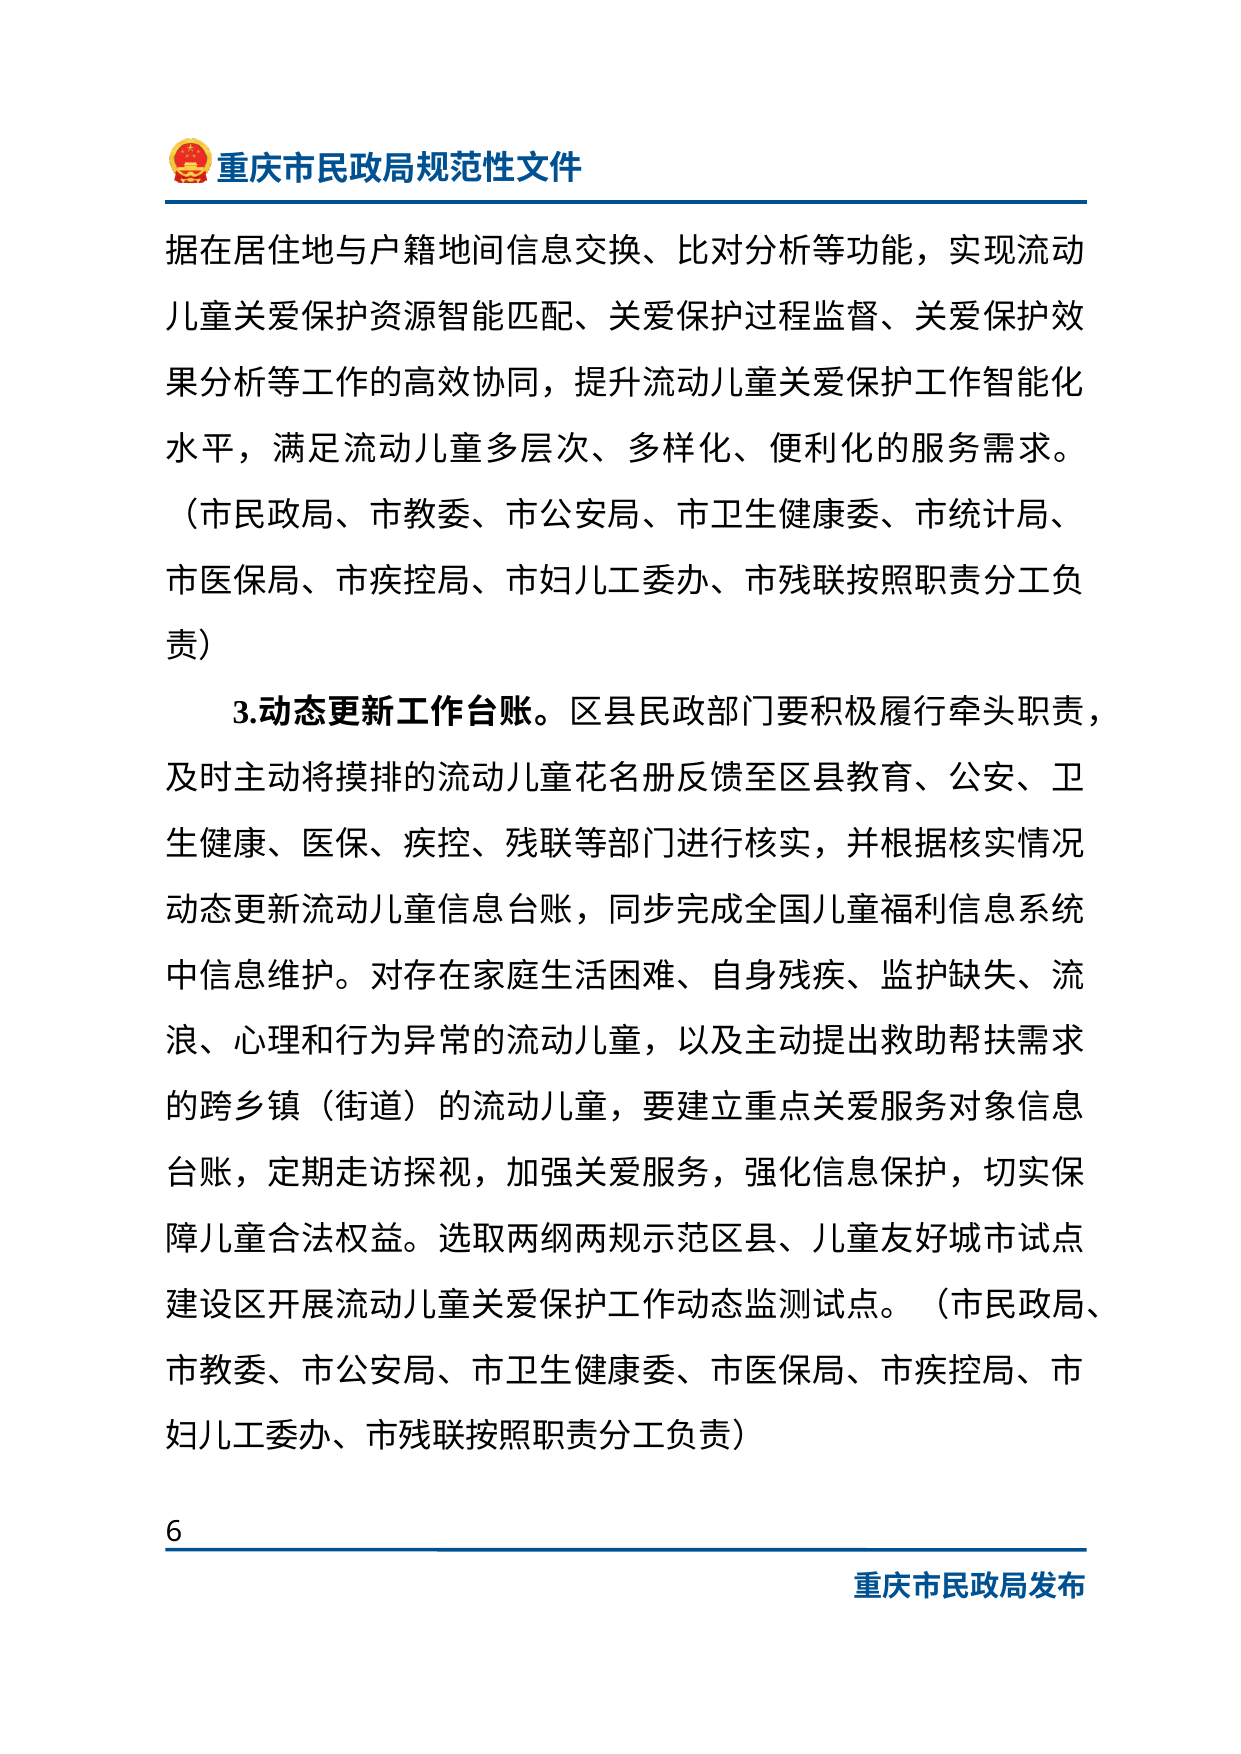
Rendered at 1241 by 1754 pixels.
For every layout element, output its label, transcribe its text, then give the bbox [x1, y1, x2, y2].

picture [165, 136, 216, 187]
text 3.动态更新工作台账。区县民政部门要积极履行牵头职责，及时主动将摸排的流动儿童花名册反馈至区县教育、公安、卫生健康、医保、疾控、残联等部门进行核实，并根据核实情况动态更新流动儿童信息台账，同步完成全国儿童福利信息系统中信息维护。对存在家庭生活困难、自身残疾、监护缺失、流浪、心理和行为异常的流动儿童，以及主动提出救助帮扶需求的跨乡镇（街道）的流动儿童，要建立重点关爱服务对象信息台账，定期走访探视，加强关爱服务，强化信息保护，切实保障儿童合法权益。选取两纲两规示范区县、儿童友好城市试点建设区开展流动儿童关爱保护工作动态监测试点。（市民政局、市教委、市公安局、市卫生健康委、市医保局、市疾控局、市妇儿工委办、市残联按照职责分工负责） [165, 676, 1087, 1466]
